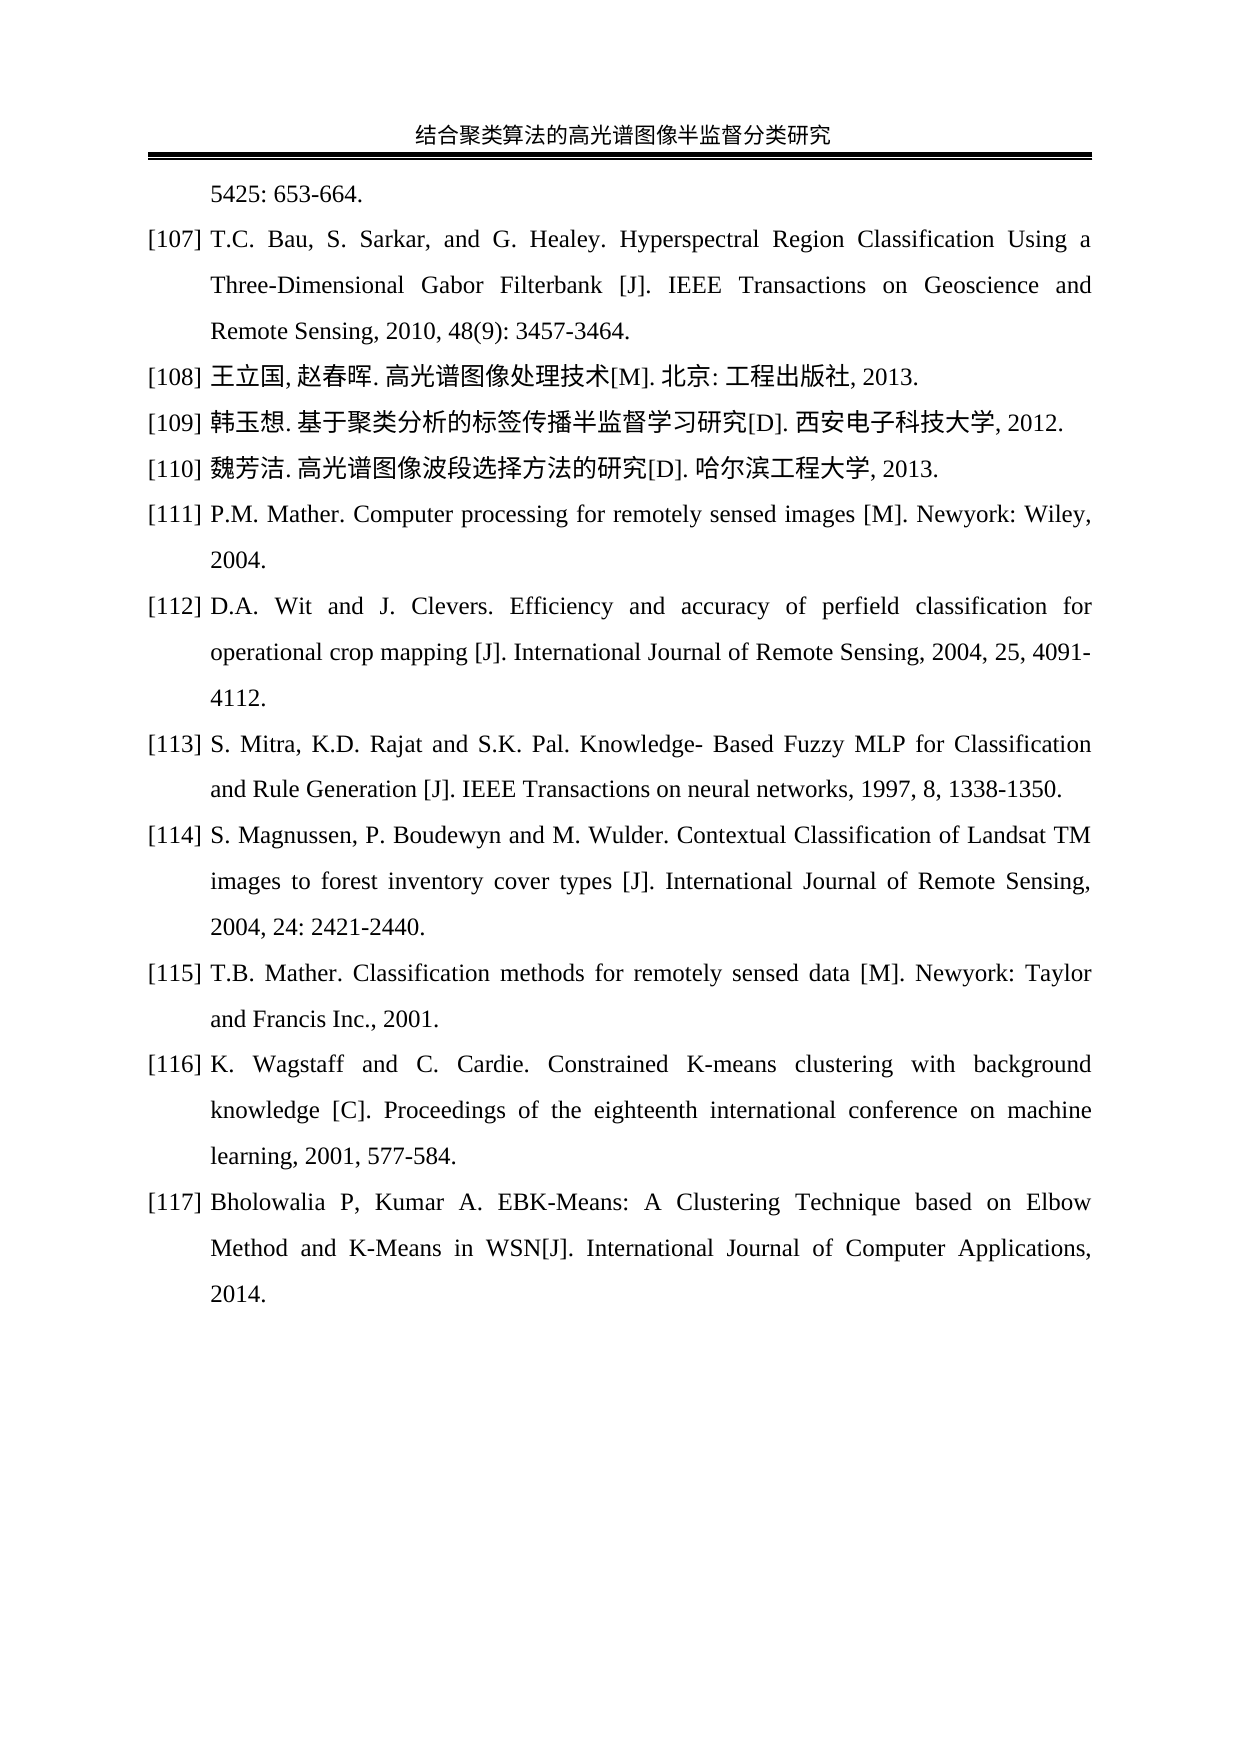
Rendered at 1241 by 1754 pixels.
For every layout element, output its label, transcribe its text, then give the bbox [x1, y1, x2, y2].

list 韩玉想. 基于聚类分析的标签传播半监督学习研究[D]. 西安电子科技大学, 2012. [148, 394, 1092, 440]
list S. Magnussen, P. Boudewyn and M. Wulder. Contextual Classification of Landsat TM images to forest inventory cover types [J]. International Journal of Remote Sensing, 2004, 24: 2421-2440. [148, 807, 1092, 944]
list T.C. Bau, S. Sarkar, and G. Healey. Hyperspectral Region Classification Using a Three-Dimensional Gabor Filterbank [J]. IEEE Transactions on Geoscience and Remote Sensing, 2010, 48(9): 3457-3464. [148, 211, 1092, 349]
list T.B. Mather. Classification methods for remotely sensed data [M]. Newyork: Taylor and Francis Inc., 2001. [148, 944, 1092, 1036]
list K. Wagstaff and C. Cardie. Constrained K-means clustering with background knowledge [C]. Proceedings of the eighteenth international conference on machine learning, 2001, 577-584. [148, 1036, 1092, 1174]
list S. Mitra, K.D. Rajat and S.K. Pal. Knowledge- Based Fuzzy MLP for Classification and Rule Generation [J]. IEEE Transactions on neural networks, 1997, 8, 1338-1350. [148, 715, 1092, 807]
list P.M. Mather. Computer processing for remotely sensed images [M]. Newyork: Wiley, 2004. [148, 486, 1092, 578]
list 魏芳洁. 高光谱图像波段选择方法的研究[D]. 哈尔滨工程大学, 2013. [148, 440, 1092, 486]
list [148, 165, 1092, 211]
list 王立国, 赵春晖. 高光谱图像处理技术[M]. 北京: 工程出版社, 2013. [148, 349, 1092, 394]
list D.A. Wit and J. Clevers. Efficiency and accuracy of perfield classification for operational crop mapping [J]. International Journal of Remote Sensing, 2004, 25, 4091-4112. [148, 578, 1092, 715]
